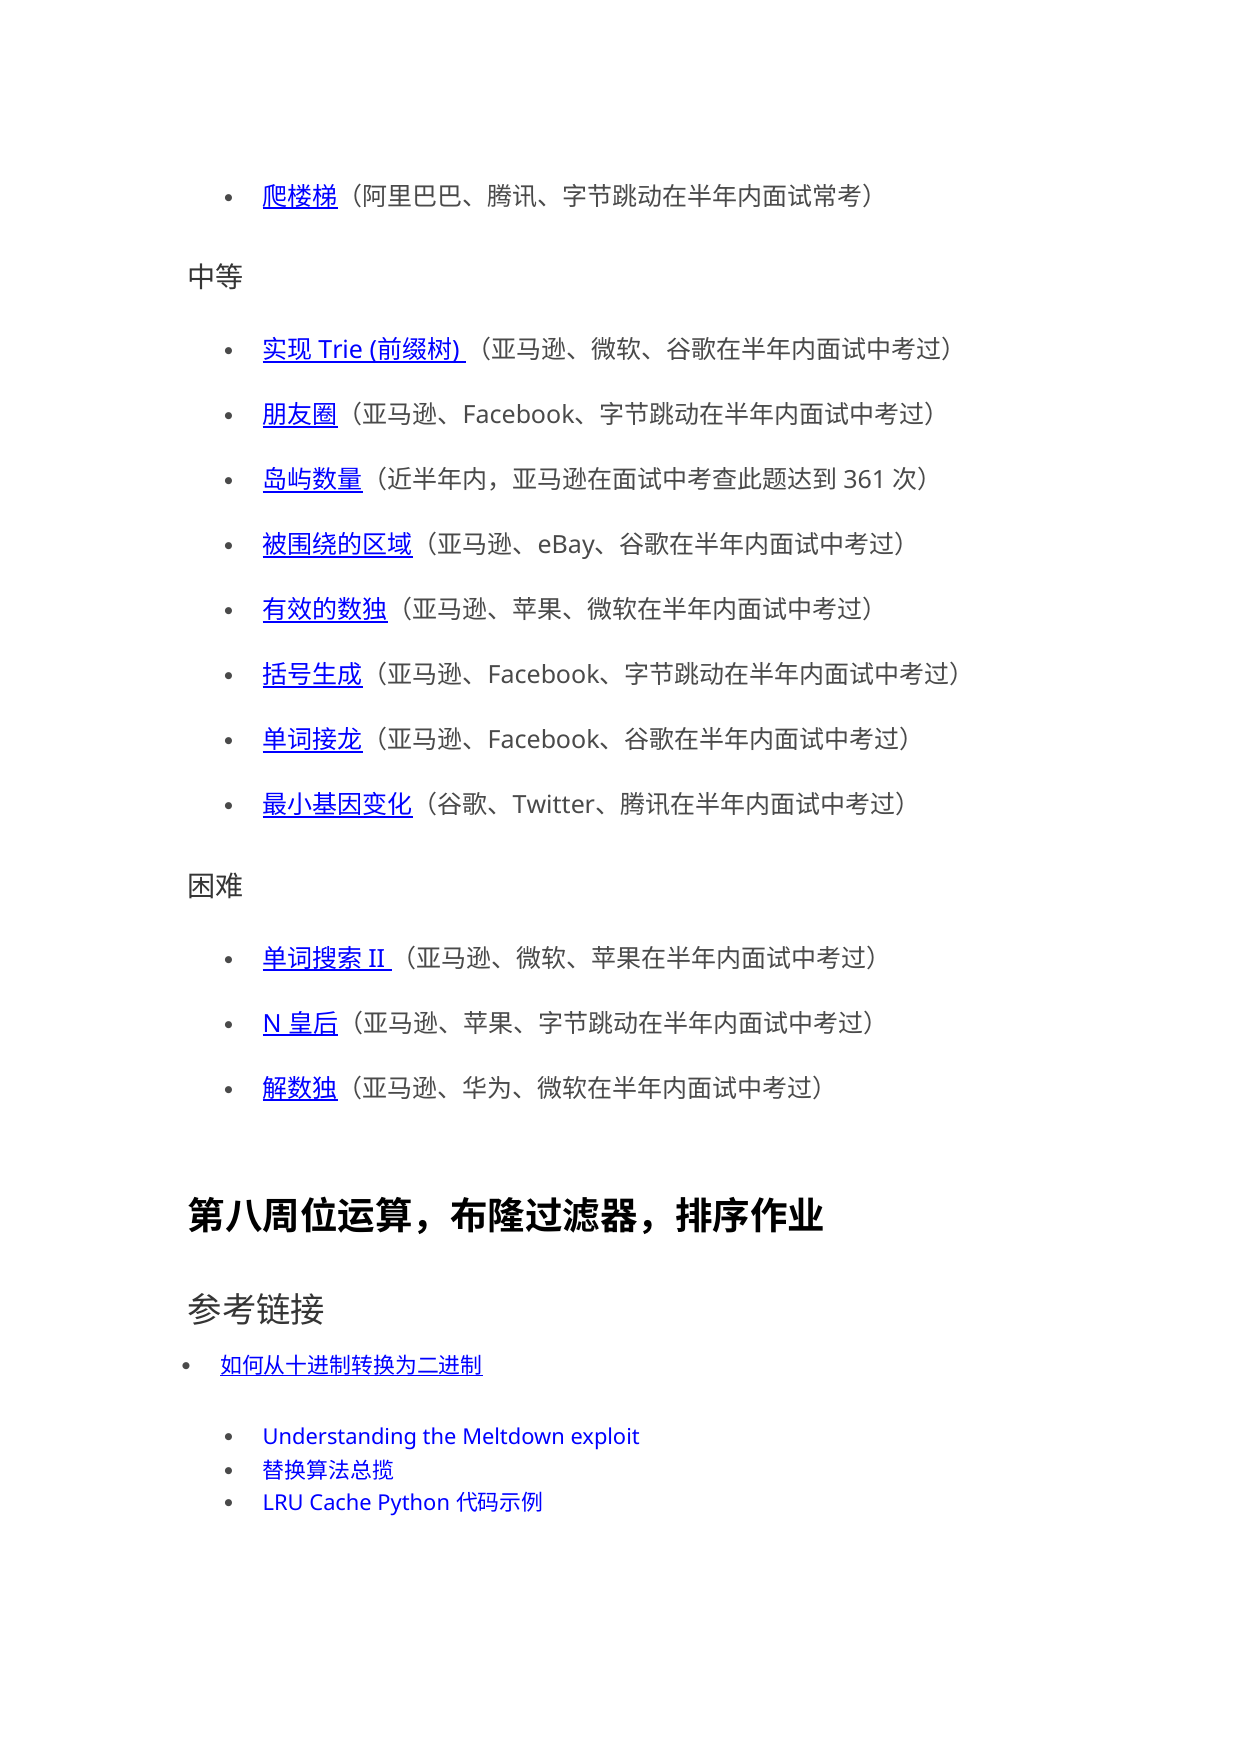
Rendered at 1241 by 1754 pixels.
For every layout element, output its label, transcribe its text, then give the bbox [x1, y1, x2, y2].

subtitle 第八周位运算，布隆过滤器，排序作业 [187, 1181, 1053, 1246]
text 中等 [187, 243, 1053, 308]
list 实现 Trie (前缀树) （亚马逊、微软、谷歌在半年内面试中考过） [225, 315, 1053, 380]
list 替换算法总揽 [225, 1452, 1053, 1485]
list 岛屿数量（近半年内，亚马逊在面试中考查此题达到 361 次） [225, 445, 1053, 510]
list 如何从十进制转换为二进制 [182, 1347, 1053, 1380]
list 最小基因变化（谷歌、Twitter、腾讯在半年内面试中考过） [225, 770, 1053, 835]
list 括号生成（亚马逊、Facebook、字节跳动在半年内面试中考过） [225, 640, 1053, 705]
list 被围绕的区域（亚马逊、eBay、谷歌在半年内面试中考过） [225, 510, 1053, 575]
list 单词接龙（亚马逊、Facebook、谷歌在半年内面试中考过） [225, 705, 1053, 770]
list 解数独（亚马逊、华为、微软在半年内面试中考过） [225, 1054, 1053, 1119]
list Understanding the Meltdown exploit [225, 1420, 1053, 1452]
list 朋友圈（亚马逊、Facebook、字节跳动在半年内面试中考过） [225, 380, 1053, 445]
list N 皇后（亚马逊、苹果、字节跳动在半年内面试中考过） [225, 989, 1053, 1054]
list 爬楼梯（阿里巴巴、腾讯、字节跳动在半年内面试常考） [225, 162, 1053, 227]
list 有效的数独（亚马逊、苹果、微软在半年内面试中考过） [225, 575, 1053, 640]
list 单词搜索 II （亚马逊、微软、苹果在半年内面试中考过） [225, 924, 1053, 989]
subtitle 参考链接 [187, 1275, 1053, 1340]
list LRU Cache Python 代码示例 [225, 1485, 1053, 1517]
text 困难 [187, 851, 1053, 916]
